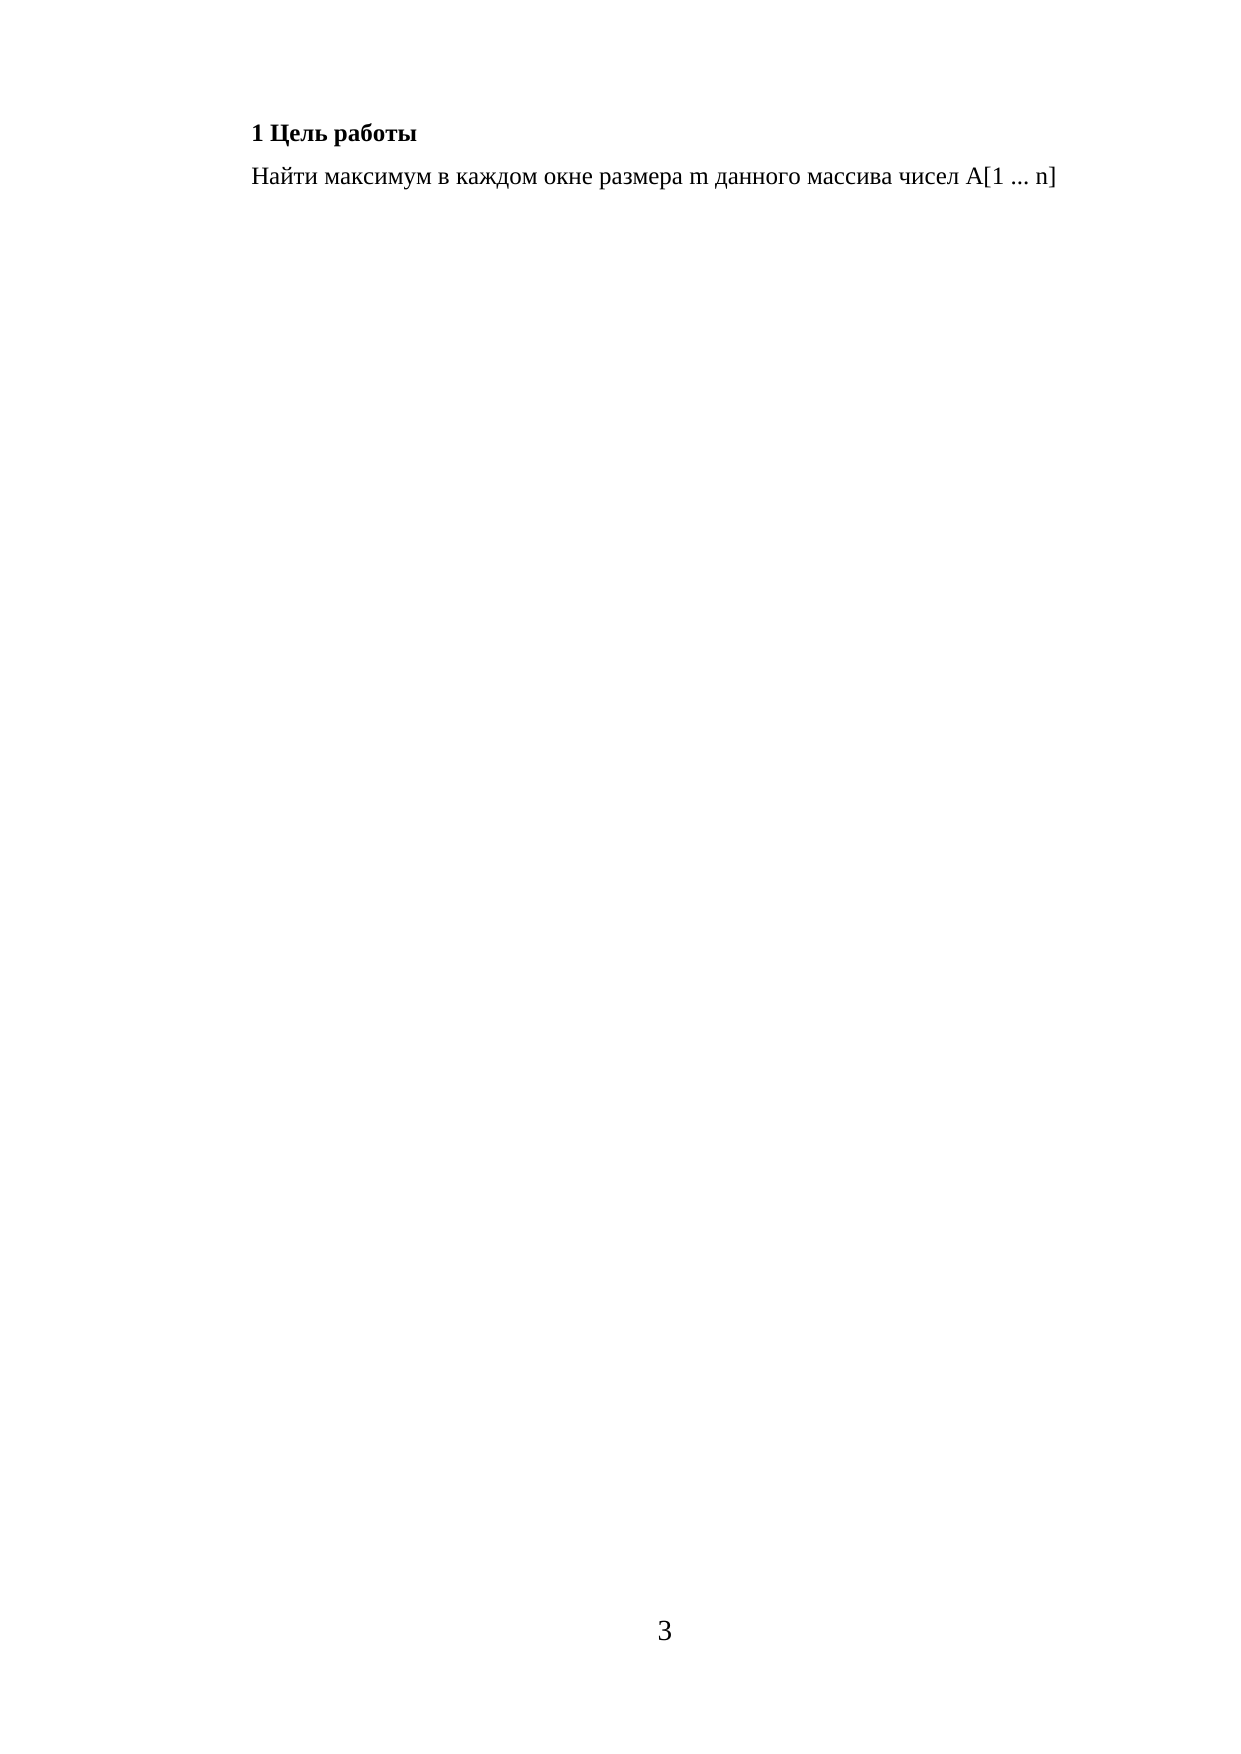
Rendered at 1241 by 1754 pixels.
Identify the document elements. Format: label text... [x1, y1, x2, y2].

text Найти максимум в каждом окне размера m данного массива чисел A[1 ... n] [177, 161, 1152, 190]
text 1 Цель работы [177, 118, 1152, 147]
